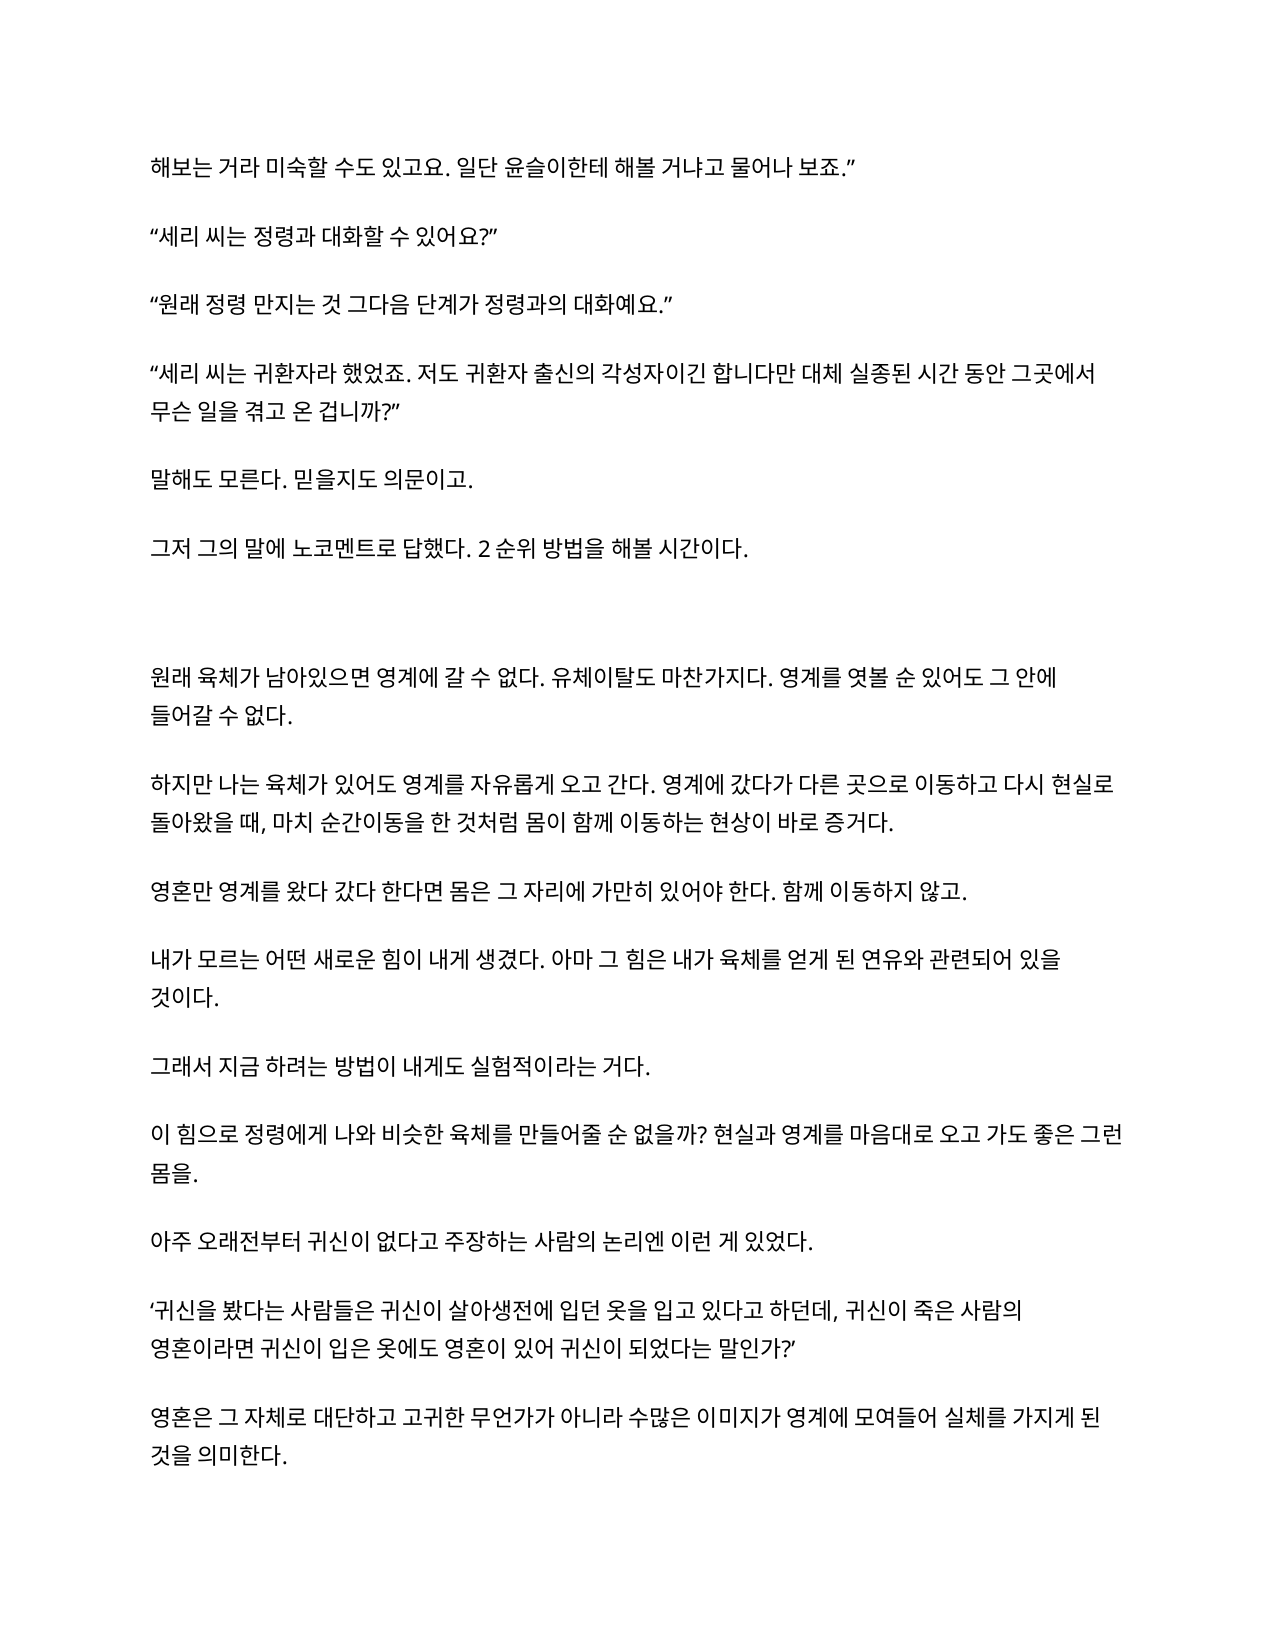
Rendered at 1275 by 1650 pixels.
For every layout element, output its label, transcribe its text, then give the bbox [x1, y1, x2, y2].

text “세리 씨는 정령과 대화할 수 있어요?” [150, 218, 1125, 252]
text 하지만 나는 육체가 있어도 영계를 자유롭게 오고 간다. 영계에 갔다가 다른 곳으로 이동하고 다시 현실로 돌아왔을 때, 마치 순간이동을 한 것처럼 몸이 함께 이동하는 현상이 바로 증거다. [150, 767, 1125, 838]
text 영혼은 그 자체로 대단하고 고귀한 무언가가 아니라 수많은 이미지가 영계에 모여들어 실체를 가지게 된 것을 의미한다. [150, 1399, 1125, 1471]
text 원래 육체가 남아있으면 영계에 갈 수 없다. 유체이탈도 마찬가지다. 영계를 엿볼 순 있어도 그 안에 들어갈 수 없다. [150, 660, 1125, 731]
text 영혼만 영계를 왔다 갔다 한다면 몸은 그 자리에 가만히 있어야 한다. 함께 이동하지 않고. [150, 873, 1125, 907]
text 그래서 지금 하려는 방법이 내게도 실험적이라는 거다. [150, 1049, 1125, 1082]
text “세리 씨는 귀환자라 했었죠. 저도 귀환자 출신의 각성자이긴 합니다만 대체 실종된 시간 동안 그곳에서 무슨 일을 겪고 온 겁니까?” [150, 356, 1125, 427]
text “원래 정령 만지는 것 그다음 단계가 정령과의 대화예요.” [150, 287, 1125, 320]
text ‘귀신을 봤다는 사람들은 귀신이 살아생전에 입던 옷을 입고 있다고 하던데, 귀신이 죽은 사람의 영혼이라면 귀신이 입은 옷에도 영혼이 있어 귀신이 되었다는 말인가?’ [150, 1293, 1125, 1364]
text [150, 150, 1125, 183]
text 그저 그의 말에 노코멘트로 답했다. 2순위 방법을 해볼 시간이다. [150, 531, 1125, 564]
text 이 힘으로 정령에게 나와 비슷한 육체를 만들어줄 순 없을까? 현실과 영계를 마음대로 오고 가도 좋은 그런 몸을. [150, 1117, 1125, 1189]
text 아주 오래전부터 귀신이 없다고 주장하는 사람의 논리엔 이런 게 있었다. [150, 1224, 1125, 1257]
text 말해도 모른다. 믿을지도 의문이고. [150, 462, 1125, 496]
text 내가 모르는 어떤 새로운 힘이 내게 생겼다. 아마 그 힘은 내가 육체를 얻게 된 연유와 관련되어 있을 것이다. [150, 942, 1125, 1013]
